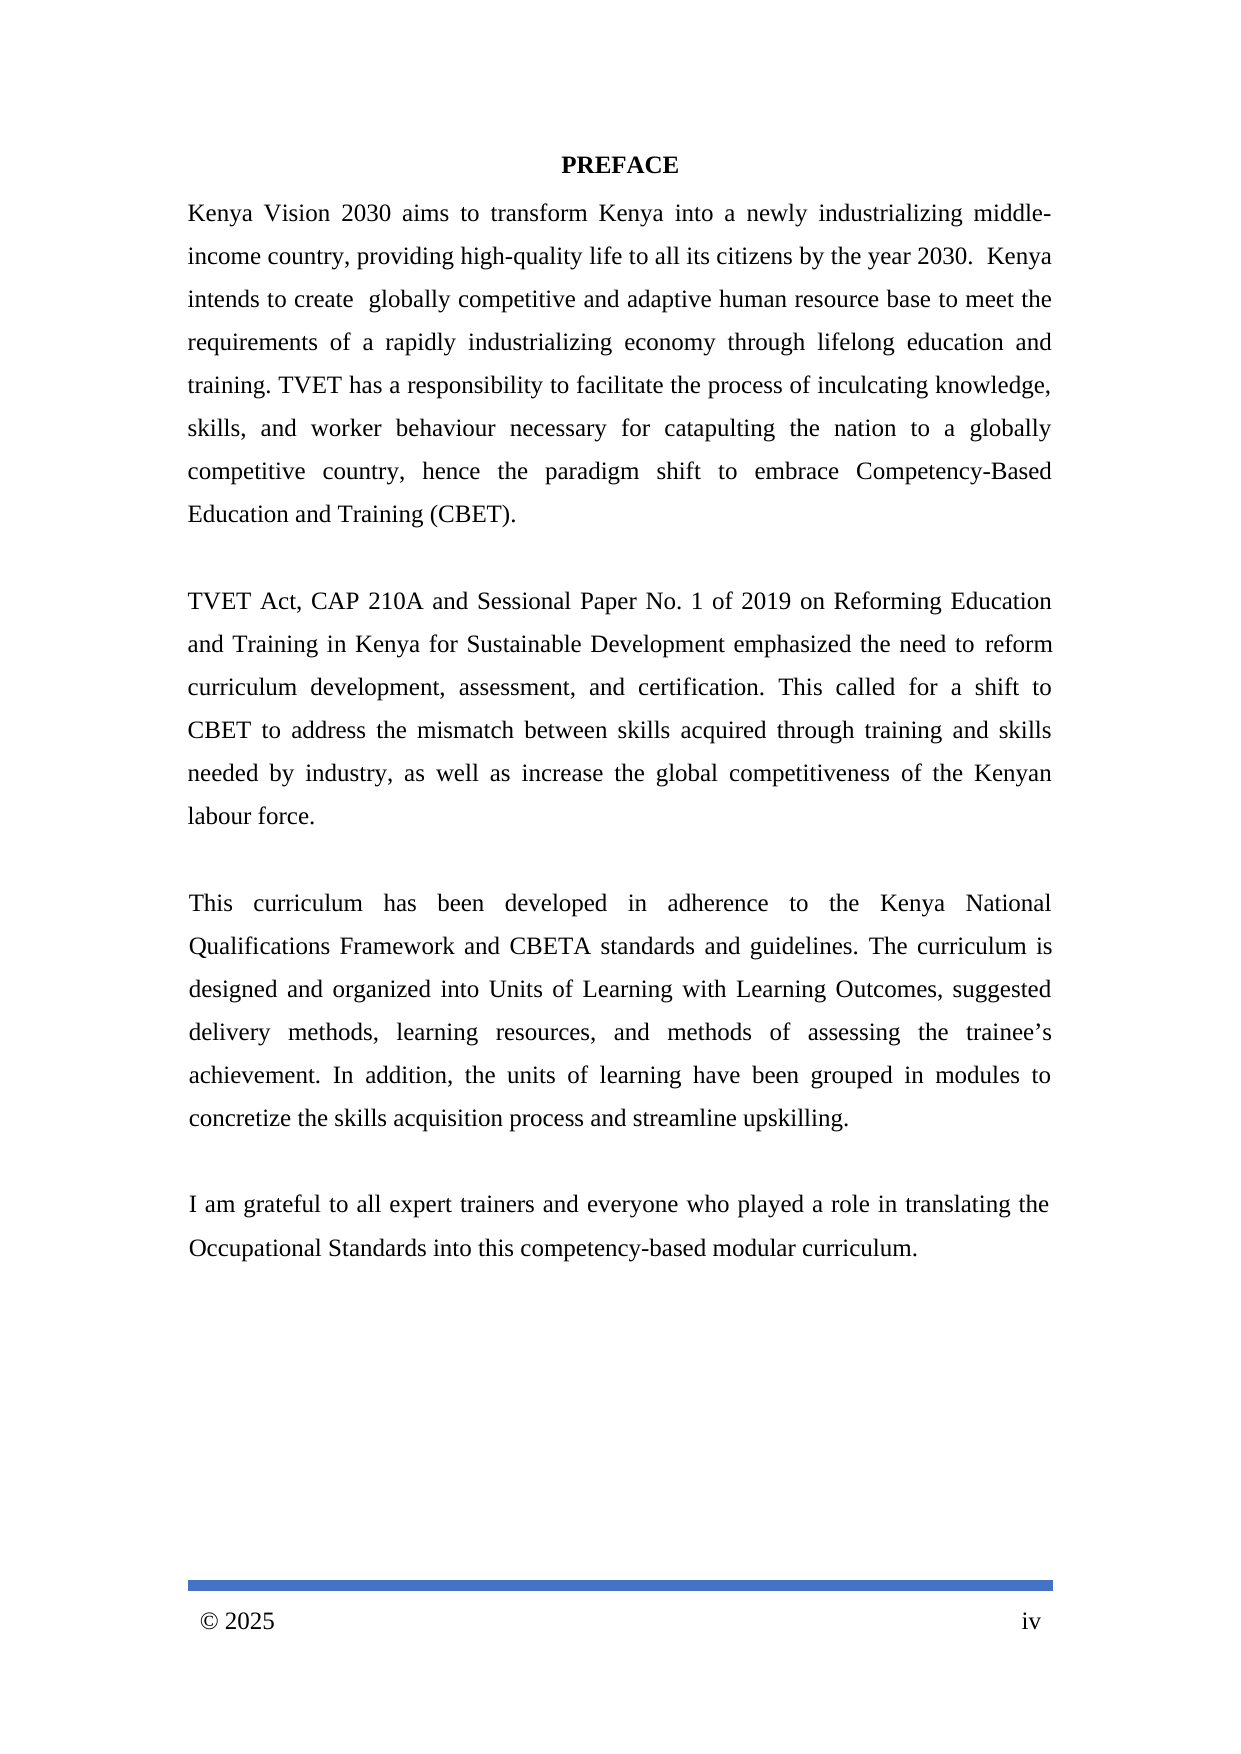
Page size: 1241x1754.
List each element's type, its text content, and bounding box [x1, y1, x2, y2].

text Kenya Vision 2030 aims to transform Kenya into a newly industrializing middle-income country, providing high-quality life to all its citizens by the year 2030. Kenya intends to create globally competitive and adaptive human resource base to meet the requirements of a rapidly industrializing economy through lifelong education and training. TVET has a responsibility to facilitate the process of inculcating knowledge, skills, and worker behaviour necessary for catapulting the nation to a globally competitive country, hence the paradigm shift to embrace Competency-Based Education and Training (CBET). [187, 198, 1053, 528]
text TVET Act, CAP 210A and Sessional Paper No. 1 of 2019 on Reforming Education and Training in Kenya for Sustainable Development emphasized the need to reform curriculum development, assessment, and certification. This called for a shift to CBET to address the mismatch between skills acquired through training and skills needed by industry, as well as increase the global competitiveness of the Kenyan labour force. [187, 586, 1053, 830]
text PREFACE [187, 150, 1053, 179]
text This curriculum has been developed in adherence to the Kenya National Qualifications Framework and CBETA standards and guidelines. The curriculum is designed and organized into Units of Learning with Learning Outcomes, suggested delivery methods, learning resources, and methods of assessing the trainee’s achievement. In addition, the units of learning have been grouped in modules to concretize the skills acquisition process and streamline upskilling. [188, 888, 1053, 1132]
text I am grateful to all expert trainers and everyone who played a role in translating the Occupational Standards into this competency-based modular curriculum. [188, 1189, 1051, 1261]
